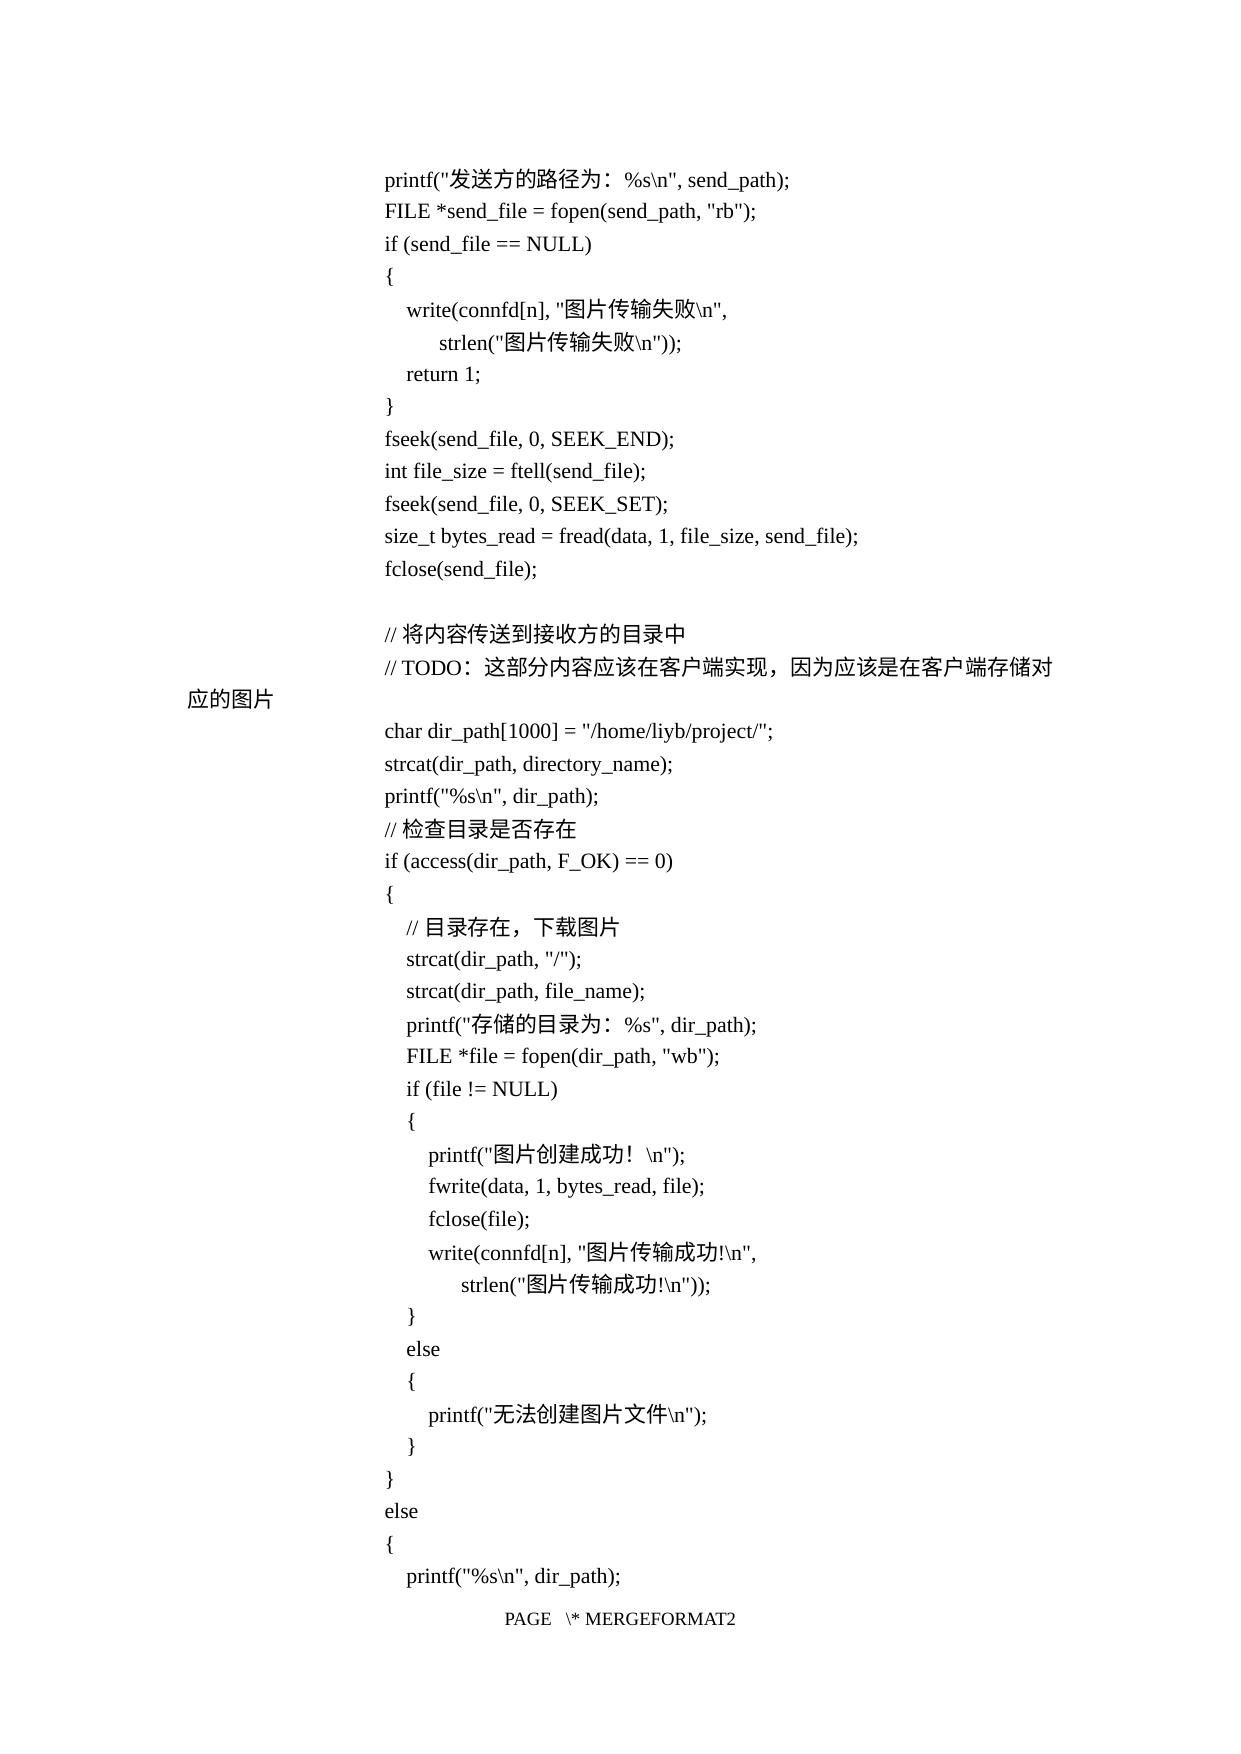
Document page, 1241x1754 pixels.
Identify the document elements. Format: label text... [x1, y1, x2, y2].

text printf("%s\n", dir_path); [187, 779, 1053, 812]
text } [187, 1462, 1053, 1494]
text write(connfd[n], "图片传输成功!\n", [187, 1234, 1053, 1267]
text printf("%s\n", dir_path); [187, 1559, 1053, 1592]
text // 将内容传送到接收方的目录中 [187, 617, 1053, 649]
text return 1; [187, 357, 1053, 389]
text else [187, 1494, 1053, 1527]
text // 目录存在，下载图片 [187, 909, 1053, 942]
text } [187, 389, 1053, 422]
text if (file != NULL) [187, 1072, 1053, 1104]
text { [187, 259, 1053, 292]
text strcat(dir_path, "/"); [187, 942, 1053, 974]
text write(connfd[n], "图片传输失败\n", [187, 292, 1053, 324]
text fclose(file); [187, 1202, 1053, 1234]
text strcat(dir_path, directory_name); [187, 747, 1053, 779]
text fseek(send_file, 0, SEEK_END); [187, 422, 1053, 454]
text size_t bytes_read = fread(data, 1, file_size, send_file); [187, 519, 1053, 552]
text else [187, 1332, 1053, 1364]
text printf("存储的目录为：%s", dir_path); [187, 1007, 1053, 1039]
text printf("无法创建图片文件\n"); [187, 1397, 1053, 1429]
text if (access(dir_path, F_OK) == 0) [187, 844, 1053, 877]
text } [187, 1299, 1053, 1332]
text { [187, 1527, 1053, 1559]
text fclose(send_file); [187, 552, 1053, 584]
text FILE *file = fopen(dir_path, "wb"); [187, 1039, 1053, 1072]
text printf("图片创建成功！\n"); [187, 1137, 1053, 1169]
text { [187, 1364, 1053, 1397]
text { [187, 1104, 1053, 1137]
text // TODO：这部分内容应该在客户端实现，因为应该是在客户端存储对应的图片 [187, 649, 1053, 714]
text char dir_path[1000] = "/home/liyb/project/"; [187, 714, 1053, 747]
text int file_size = ftell(send_file); [187, 454, 1053, 487]
text strlen("图片传输失败\n")); [187, 324, 1053, 357]
text strcat(dir_path, file_name); [187, 974, 1053, 1007]
text if (send_file == NULL) [187, 227, 1053, 259]
text // 检查目录是否存在 [187, 812, 1053, 844]
text fwrite(data, 1, bytes_read, file); [187, 1169, 1053, 1202]
text printf("发送方的路径为：%s\n", send_path); [187, 162, 1053, 194]
text { [187, 877, 1053, 909]
text FILE *send_file = fopen(send_path, "rb"); [187, 194, 1053, 227]
text fseek(send_file, 0, SEEK_SET); [187, 487, 1053, 519]
text } [187, 1429, 1053, 1462]
text strlen("图片传输成功!\n")); [187, 1267, 1053, 1299]
